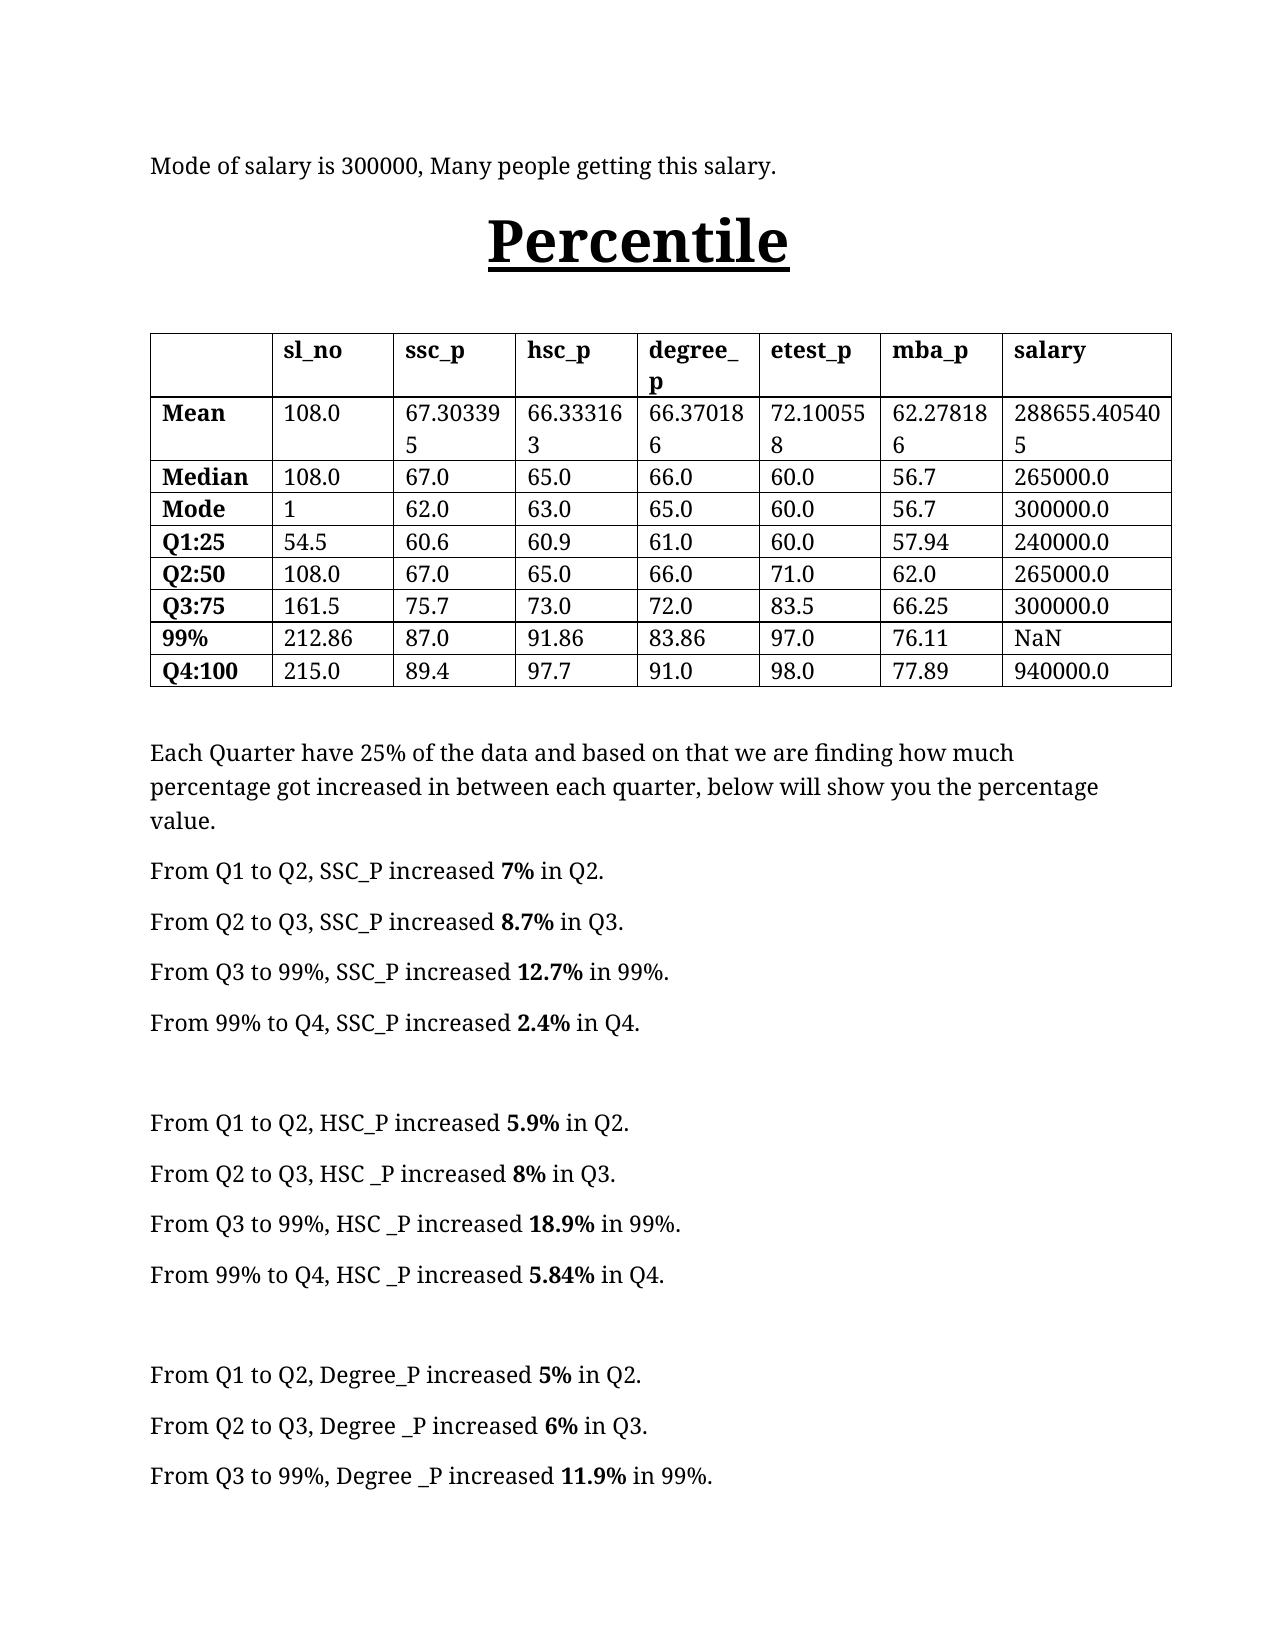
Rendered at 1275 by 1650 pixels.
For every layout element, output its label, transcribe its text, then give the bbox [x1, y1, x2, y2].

table_cell 212.86 [273, 623, 393, 654]
table_cell 73.0 [516, 590, 637, 621]
table_cell 91.0 [638, 655, 759, 686]
table_cell 108.0 [273, 398, 393, 460]
text From Q3 to 99%, Degree _P increased 11.9% in 99%. [150, 1460, 1125, 1492]
table_cell 98.0 [760, 655, 880, 686]
table_cell 240000.0 [1003, 526, 1171, 557]
table_cell 71.0 [760, 558, 880, 589]
text Mode of salary is 300000, Many people getting this salary. [150, 150, 1125, 181]
table_cell 67.303395 [394, 398, 515, 460]
table_cell 75.7 [394, 590, 515, 621]
table_cell Q1:25 [151, 526, 272, 557]
table_cell 67.0 [394, 558, 515, 589]
table_cell 66.0 [638, 461, 759, 492]
table_cell 97.7 [516, 655, 637, 686]
table_cell 108.0 [273, 461, 393, 492]
table_header etest_p [760, 334, 880, 396]
table_cell 60.0 [760, 493, 880, 524]
table_cell NaN [1003, 623, 1171, 654]
table_cell 72.0 [638, 590, 759, 621]
table_cell 60.9 [516, 526, 637, 557]
table_header [151, 334, 272, 396]
text From Q1 to Q2, HSC_P increased 5.9% in Q2. [150, 1107, 1125, 1139]
text From 99% to Q4, SSC_P increased 2.4% in Q4. [150, 1007, 1125, 1038]
table_cell Mean [151, 398, 272, 460]
table_cell 61.0 [638, 526, 759, 557]
table_cell 89.4 [394, 655, 515, 686]
table_cell 72.100558 [760, 398, 880, 460]
table_header sl_no [273, 334, 393, 396]
table_cell Median [151, 461, 272, 492]
table_cell 215.0 [273, 655, 393, 686]
table_cell 65.0 [516, 461, 637, 492]
table_cell 77.89 [881, 655, 1002, 686]
table_cell 56.7 [881, 461, 1002, 492]
text From Q2 to Q3, SSC_P increased 8.7% in Q3. [150, 906, 1125, 937]
table_cell 66.370186 [638, 398, 759, 460]
text From Q3 to 99%, SSC_P increased 12.7% in 99%. [150, 956, 1125, 987]
table_cell 97.0 [760, 623, 880, 654]
table_header hsc_p [516, 334, 637, 396]
table_cell 63.0 [516, 493, 637, 524]
table_cell Q2:50 [151, 558, 272, 589]
text From Q1 to Q2, SSC_P increased 7% in Q2. [150, 855, 1125, 887]
text Percentile [375, 200, 1125, 314]
table_cell 65.0 [516, 558, 637, 589]
table_cell 108.0 [273, 558, 393, 589]
table_cell 56.7 [881, 493, 1002, 524]
table_header salary [1003, 334, 1171, 396]
table_cell 54.5 [273, 526, 393, 557]
table_header mba_p [881, 334, 1002, 396]
table_cell Q3:75 [151, 590, 272, 621]
table_cell 83.5 [760, 590, 880, 621]
table_cell 62.278186 [881, 398, 1002, 460]
table_cell 66.25 [881, 590, 1002, 621]
text From Q2 to Q3, HSC _P increased 8% in Q3. [150, 1158, 1125, 1189]
table_header degree_p [638, 334, 759, 396]
table_cell 265000.0 [1003, 558, 1171, 589]
table_cell 67.0 [394, 461, 515, 492]
table_cell 91.86 [516, 623, 637, 654]
table_cell 99% [151, 623, 272, 654]
text From Q2 to Q3, Degree _P increased 6% in Q3. [150, 1410, 1125, 1441]
text Each Quarter have 25% of the data and based on that we are finding how much percentage got increased in between each quarter, below will show you the percentage value. [150, 737, 1125, 836]
table_cell 300000.0 [1003, 493, 1171, 524]
table_cell Q4:100 [151, 655, 272, 686]
text From 99% to Q4, HSC _P increased 5.84% in Q4. [150, 1259, 1125, 1290]
table_header ssc_p [394, 334, 515, 396]
table_cell 300000.0 [1003, 590, 1171, 621]
table_cell 1 [273, 493, 393, 524]
table_cell 60.0 [760, 526, 880, 557]
table_cell 940000.0 [1003, 655, 1171, 686]
table_cell Mode [151, 493, 272, 524]
table_cell 161.5 [273, 590, 393, 621]
table_cell 87.0 [394, 623, 515, 654]
table_cell 57.94 [881, 526, 1002, 557]
table_cell 60.6 [394, 526, 515, 557]
table_cell 265000.0 [1003, 461, 1171, 492]
table_cell 62.0 [394, 493, 515, 524]
table_cell 83.86 [638, 623, 759, 654]
table_cell 288655.405405 [1003, 398, 1171, 460]
table_cell 66.0 [638, 558, 759, 589]
text From Q1 to Q2, Degree_P increased 5% in Q2. [150, 1359, 1125, 1391]
table_cell 62.0 [881, 558, 1002, 589]
text From Q3 to 99%, HSC _P increased 18.9% in 99%. [150, 1208, 1125, 1239]
table_cell 66.333163 [516, 398, 637, 460]
table_cell 65.0 [638, 493, 759, 524]
table_cell 76.11 [881, 623, 1002, 654]
table_cell 60.0 [760, 461, 880, 492]
